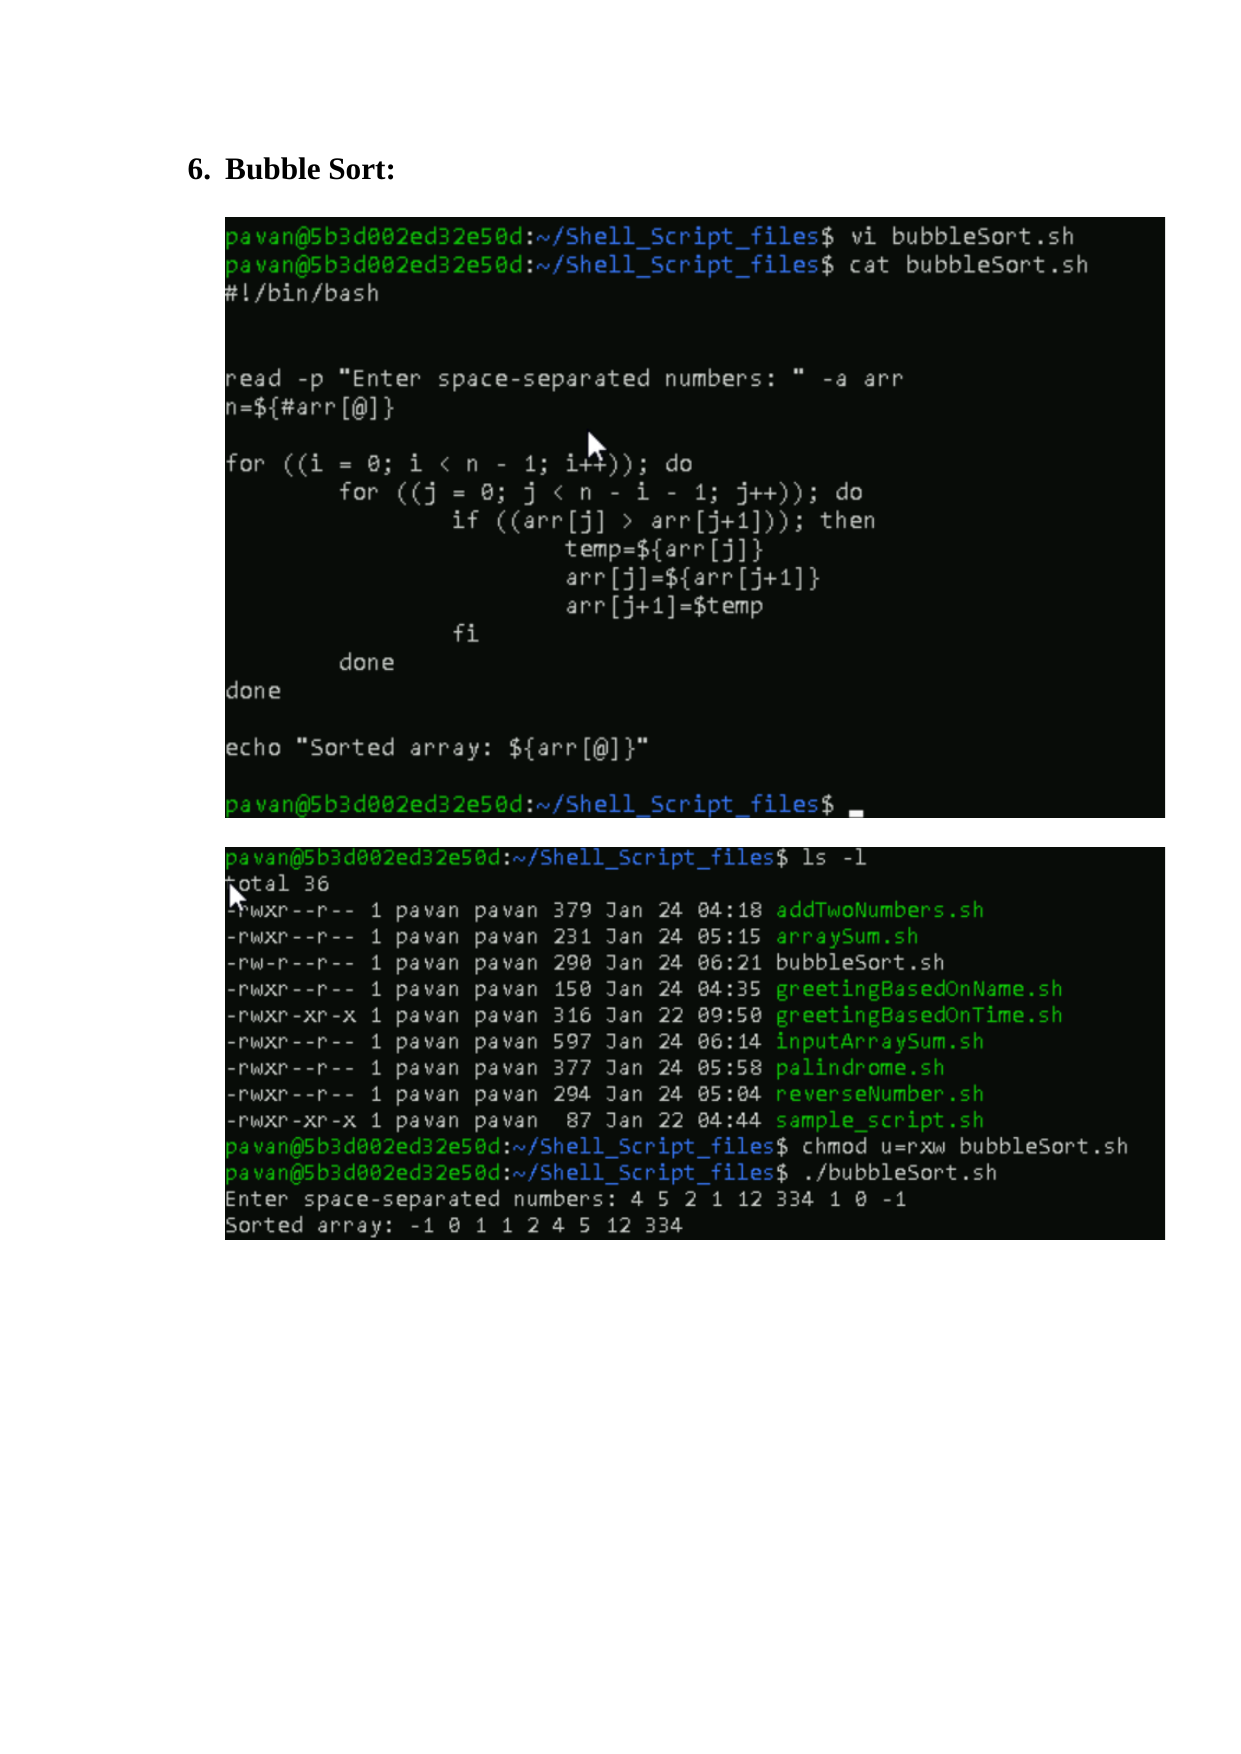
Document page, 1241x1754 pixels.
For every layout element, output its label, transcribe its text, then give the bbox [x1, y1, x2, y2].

picture [225, 217, 1166, 818]
picture [225, 847, 1166, 1240]
list Bubble Sort: [187, 150, 1090, 186]
